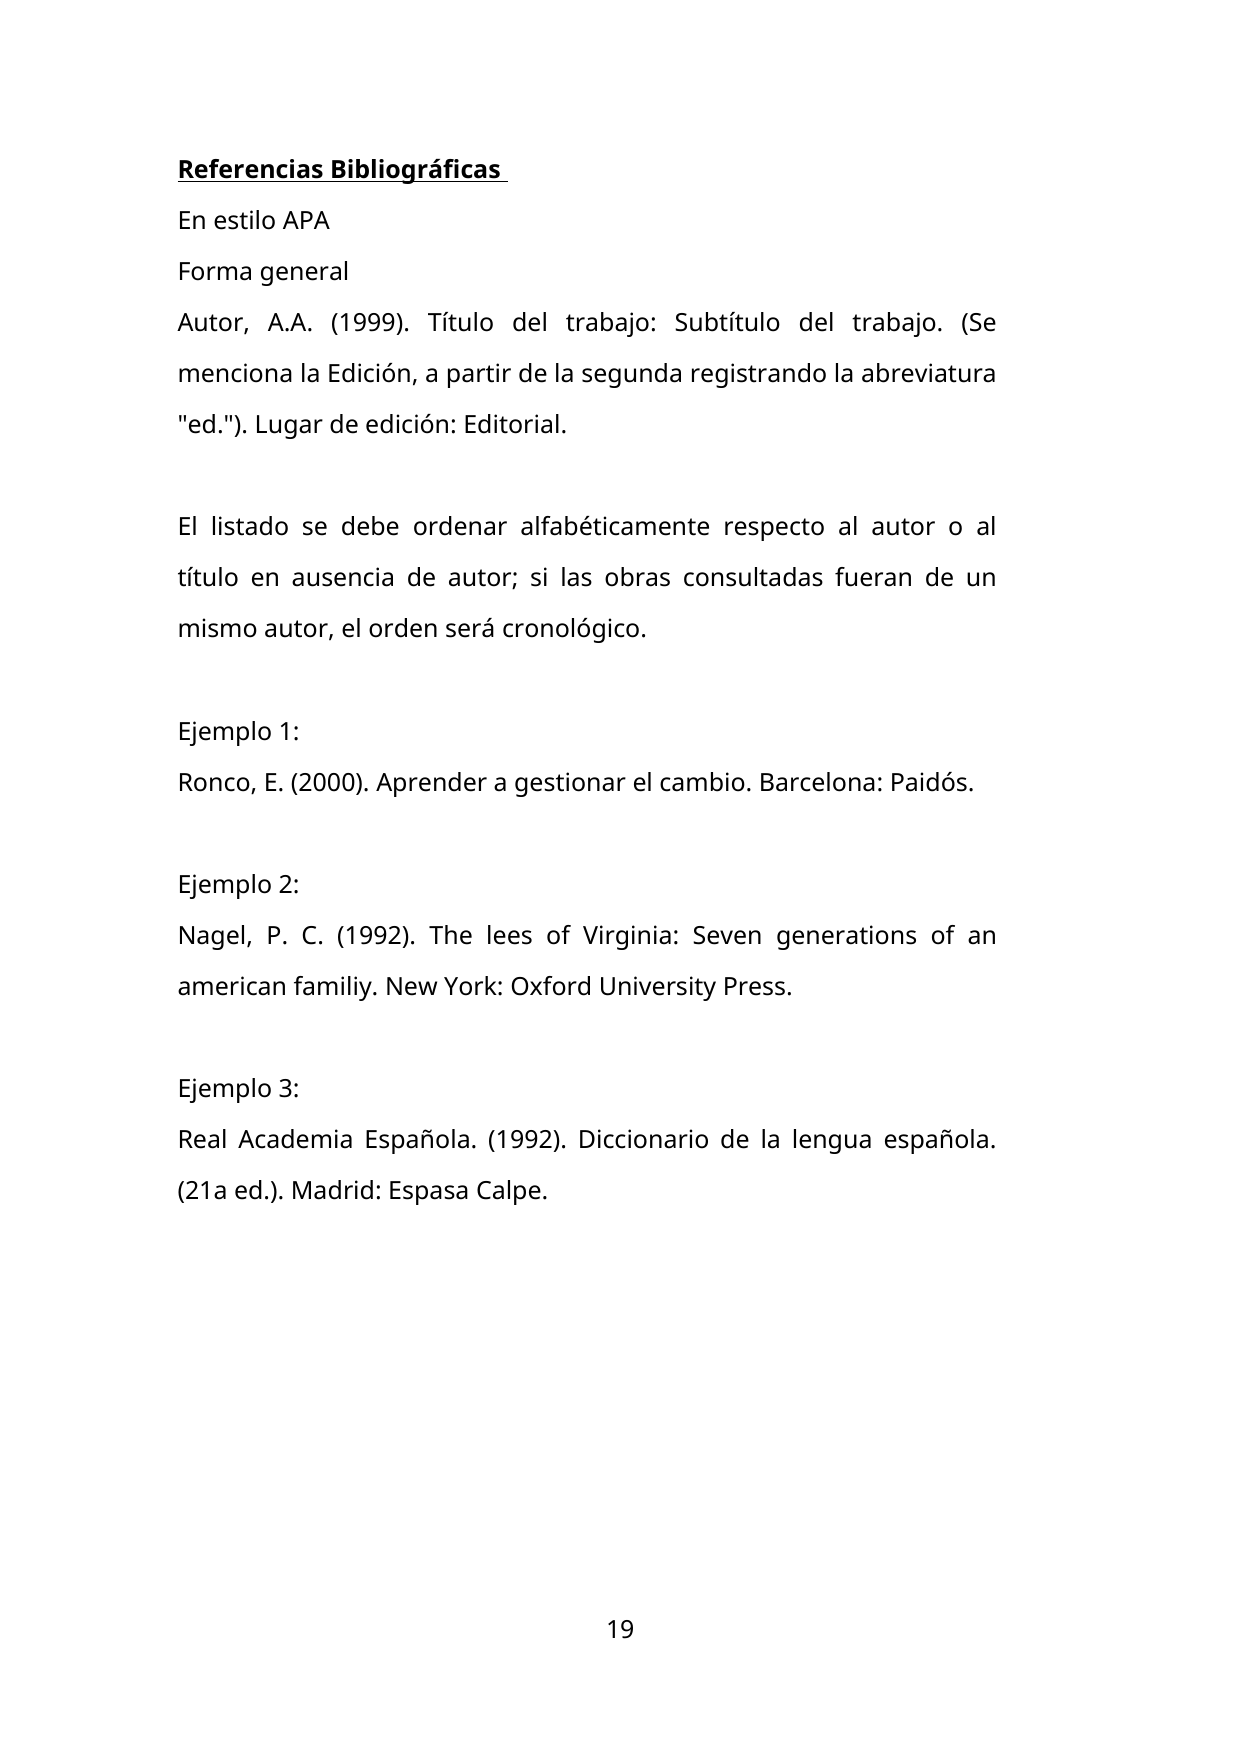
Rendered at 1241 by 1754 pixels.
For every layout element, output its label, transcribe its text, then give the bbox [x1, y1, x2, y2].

text Forma general [177, 254, 998, 288]
text Autor, A.A. (1999). Título del trabajo: Subtítulo del trabajo. (Se menciona la Edición, a partir de la segunda registrando la abreviatura "ed."). Lugar de edición: Editorial. [177, 305, 998, 441]
text Ejemplo 2: [177, 866, 998, 900]
text En estilo APA [177, 203, 998, 237]
text Nagel, P. C. (1992). The lees of Virginia: Seven generations of an american familiy. New York: Oxford University Press. [177, 917, 998, 1002]
text Ejemplo 3: [177, 1071, 998, 1104]
text El listado se debe ordenar alfabéticamente respecto al autor o al título en ausencia de autor; si las obras consultadas fueran de un mismo autor, el orden será cronológico. [177, 509, 998, 645]
text Ejemplo 1: [177, 713, 998, 747]
text Real Academia Española. (1992). Diccionario de la lengua española. (21a ed.). Madrid: Espasa Calpe. [177, 1122, 998, 1207]
subtitle Referencias Bibliográficas [177, 152, 1063, 186]
text Ronco, E. (2000). Aprender a gestionar el cambio. Barcelona: Paidós. [177, 764, 998, 798]
